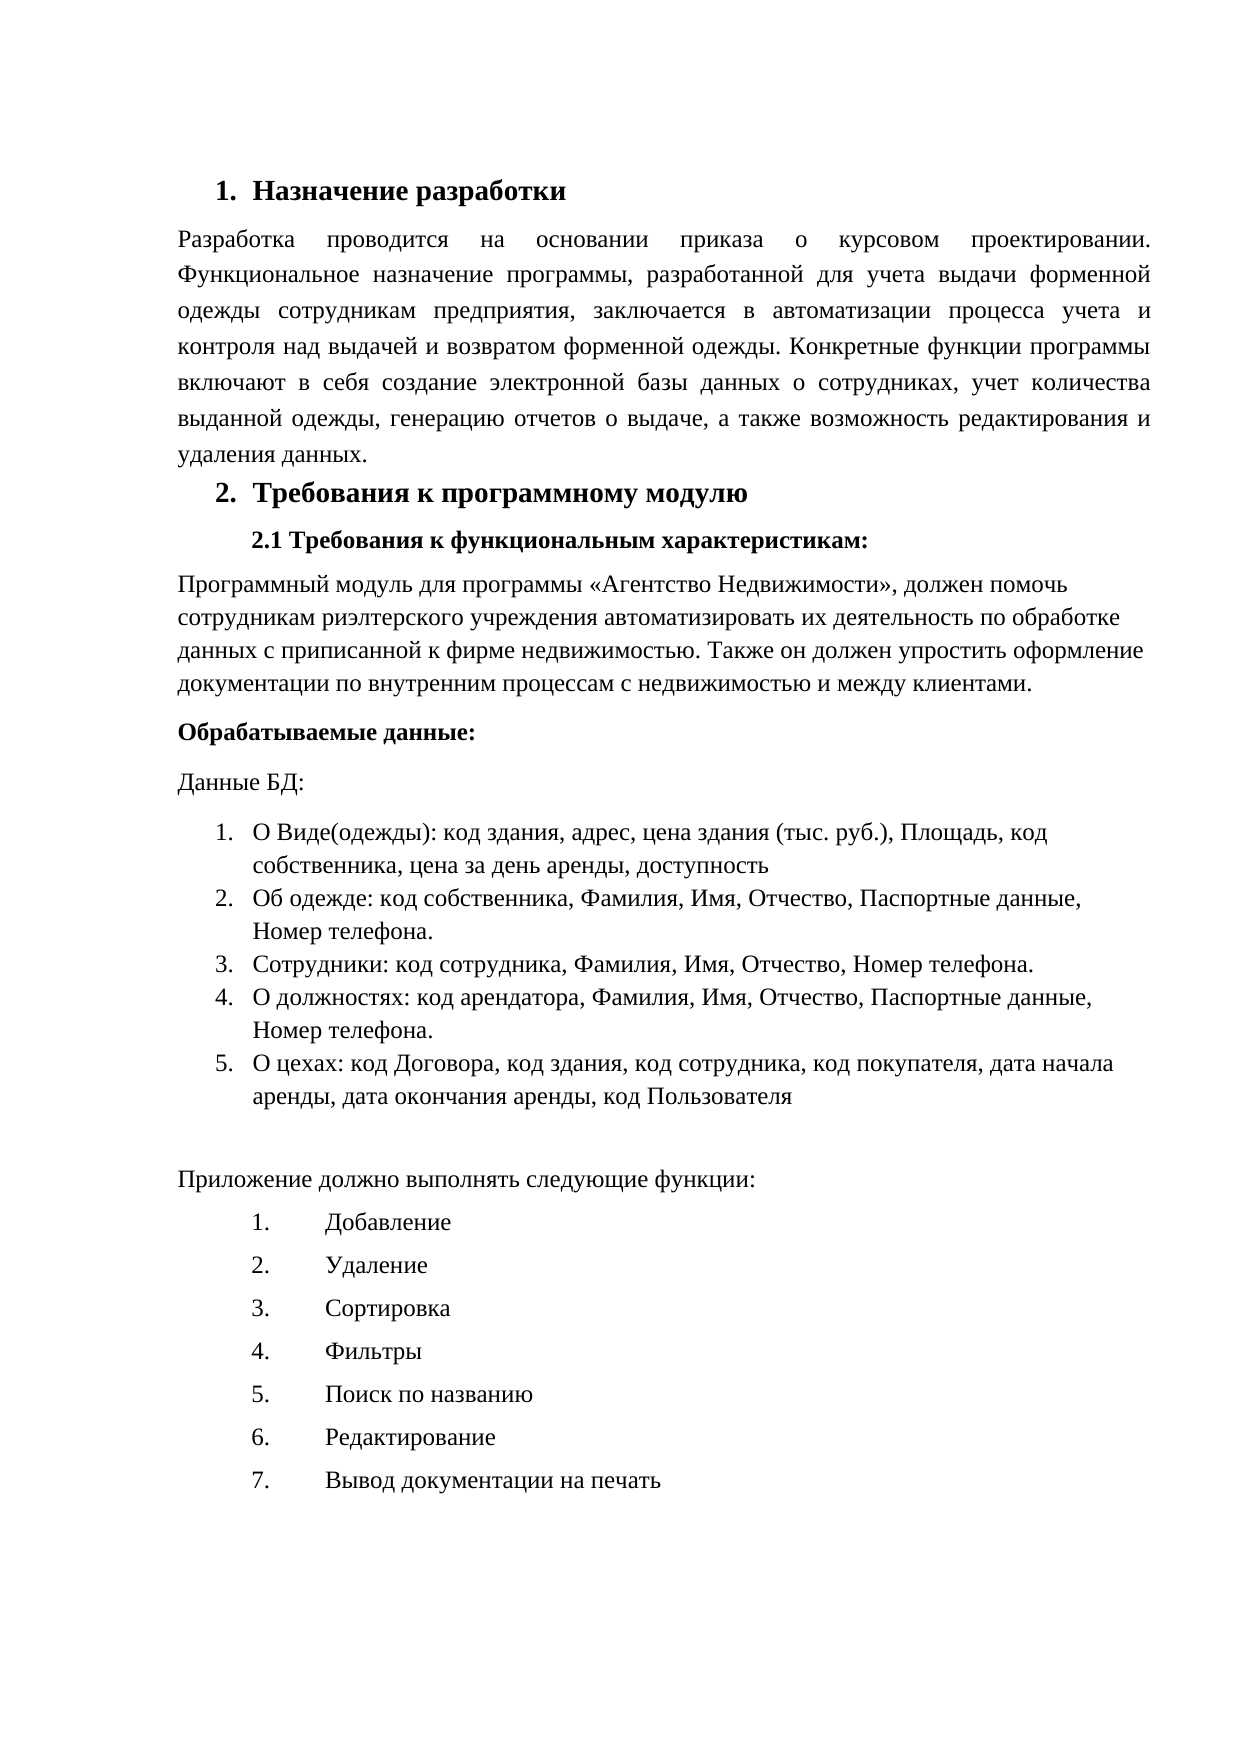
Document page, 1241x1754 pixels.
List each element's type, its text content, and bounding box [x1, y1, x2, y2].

list Добавление [177, 1207, 1152, 1236]
text Обрабатываемые данные: [177, 717, 1152, 746]
list О Виде(одежды): код здания, адрес, цена здания (тыс. руб.), Площадь, код собственника, цена за день аренды, доступность [215, 817, 1152, 878]
list Удаление [177, 1250, 1152, 1279]
list Сотрудники: код сотрудника, Фамилия, Имя, Отчество, Номер телефона. [215, 949, 1152, 978]
list О должностях: код арендатора, Фамилия, Имя, Отчество, Паспортные данные, Номер телефона. [215, 982, 1152, 1044]
text Данные БД: [177, 767, 1152, 796]
text Программный модуль для программы «Агентство Недвижимости», должен помочь сотрудникам риэлтерского учреждения автоматизировать их деятельность по обработке данных с приписанной к фирме недвижимостью. Также он должен упростить оформление документации по внутренним процессам с недвижимостью и между клиентами. [177, 569, 1152, 696]
subtitle 2.1 Требования к функциональным характеристикам: [177, 526, 1152, 554]
list Поиск по названию [177, 1379, 1152, 1408]
list Сортировка [177, 1293, 1152, 1322]
list Редактирование [177, 1422, 1152, 1451]
list Назначение разработки [215, 173, 1152, 207]
list Требования к программному модулю [215, 475, 1152, 509]
list Об одежде: код собственника, Фамилия, Имя, Отчество, Паспортные данные, Номер телефона. [215, 883, 1152, 944]
list Вывод документации на печать [177, 1466, 1152, 1494]
text Разработка проводится на основании приказа о курсовом проектировании. Функциональное назначение программы, разработанной для учета выдачи форменной одежды сотрудникам предприятия, заключается в автоматизации процесса учета и контроля над выдачей и возвратом форменной одежды. Конкретные функции программы включают в себя создание электронной базы данных о сотрудниках, учет количества выданной одежды, генерацию отчетов о выдаче, а также возможность редактирования и удаления данных. [177, 224, 1152, 468]
list Фильтры [177, 1336, 1152, 1365]
text Приложение должно выполнять следующие функции: [177, 1164, 1152, 1192]
list О цехах: код Договора, код здания, код сотрудника, код покупателя, дата начала аренды, дата окончания аренды, код Пользователя [215, 1048, 1152, 1110]
